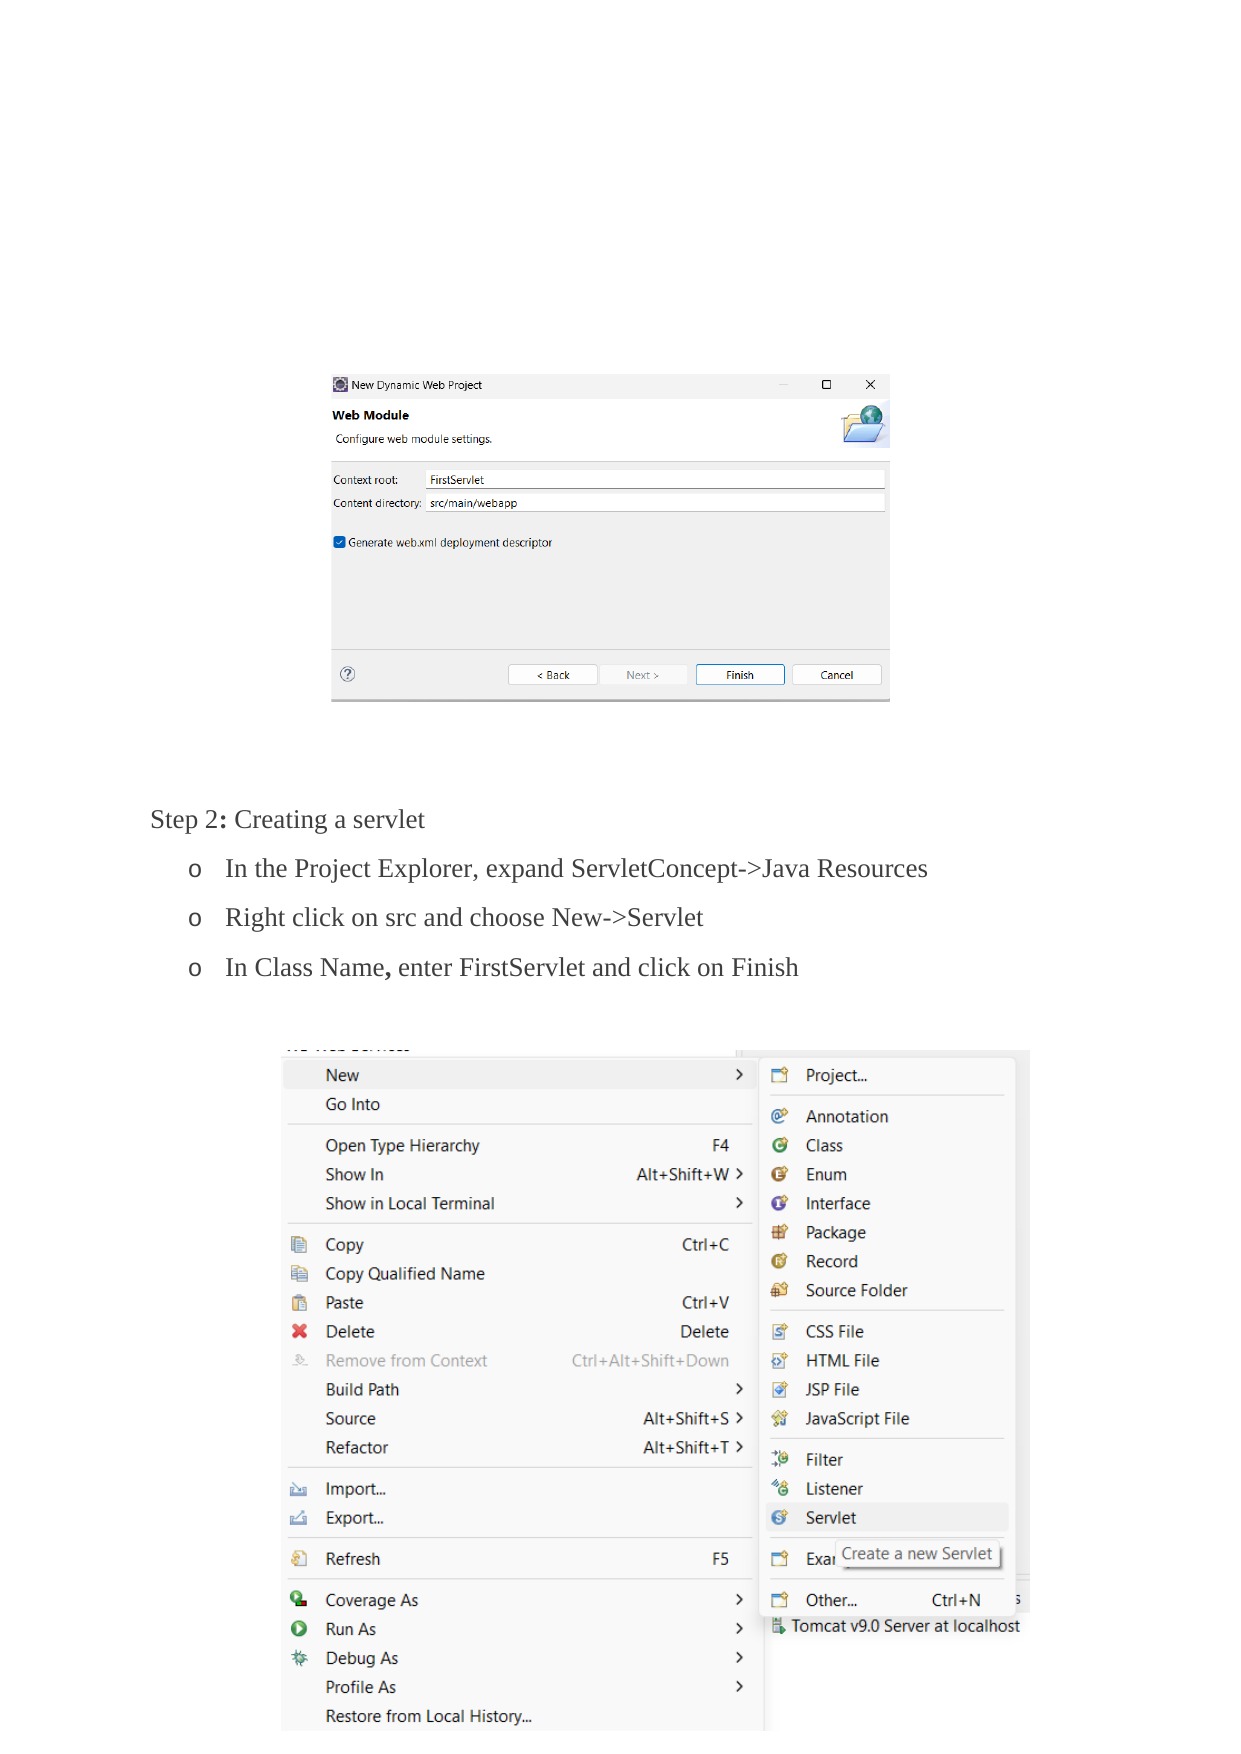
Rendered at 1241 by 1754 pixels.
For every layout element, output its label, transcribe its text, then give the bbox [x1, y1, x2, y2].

picture [281, 1050, 1030, 1731]
text Step 2: Creating a servlet [150, 803, 1090, 834]
picture [331, 374, 890, 702]
list In the Project Explorer, expand ServletConcept->Java Resources [187, 852, 1090, 885]
list In Class Name, enter FirstServlet and click on Finish [187, 951, 1090, 984]
list Right click on src and choose New->Servlet [187, 901, 1090, 934]
